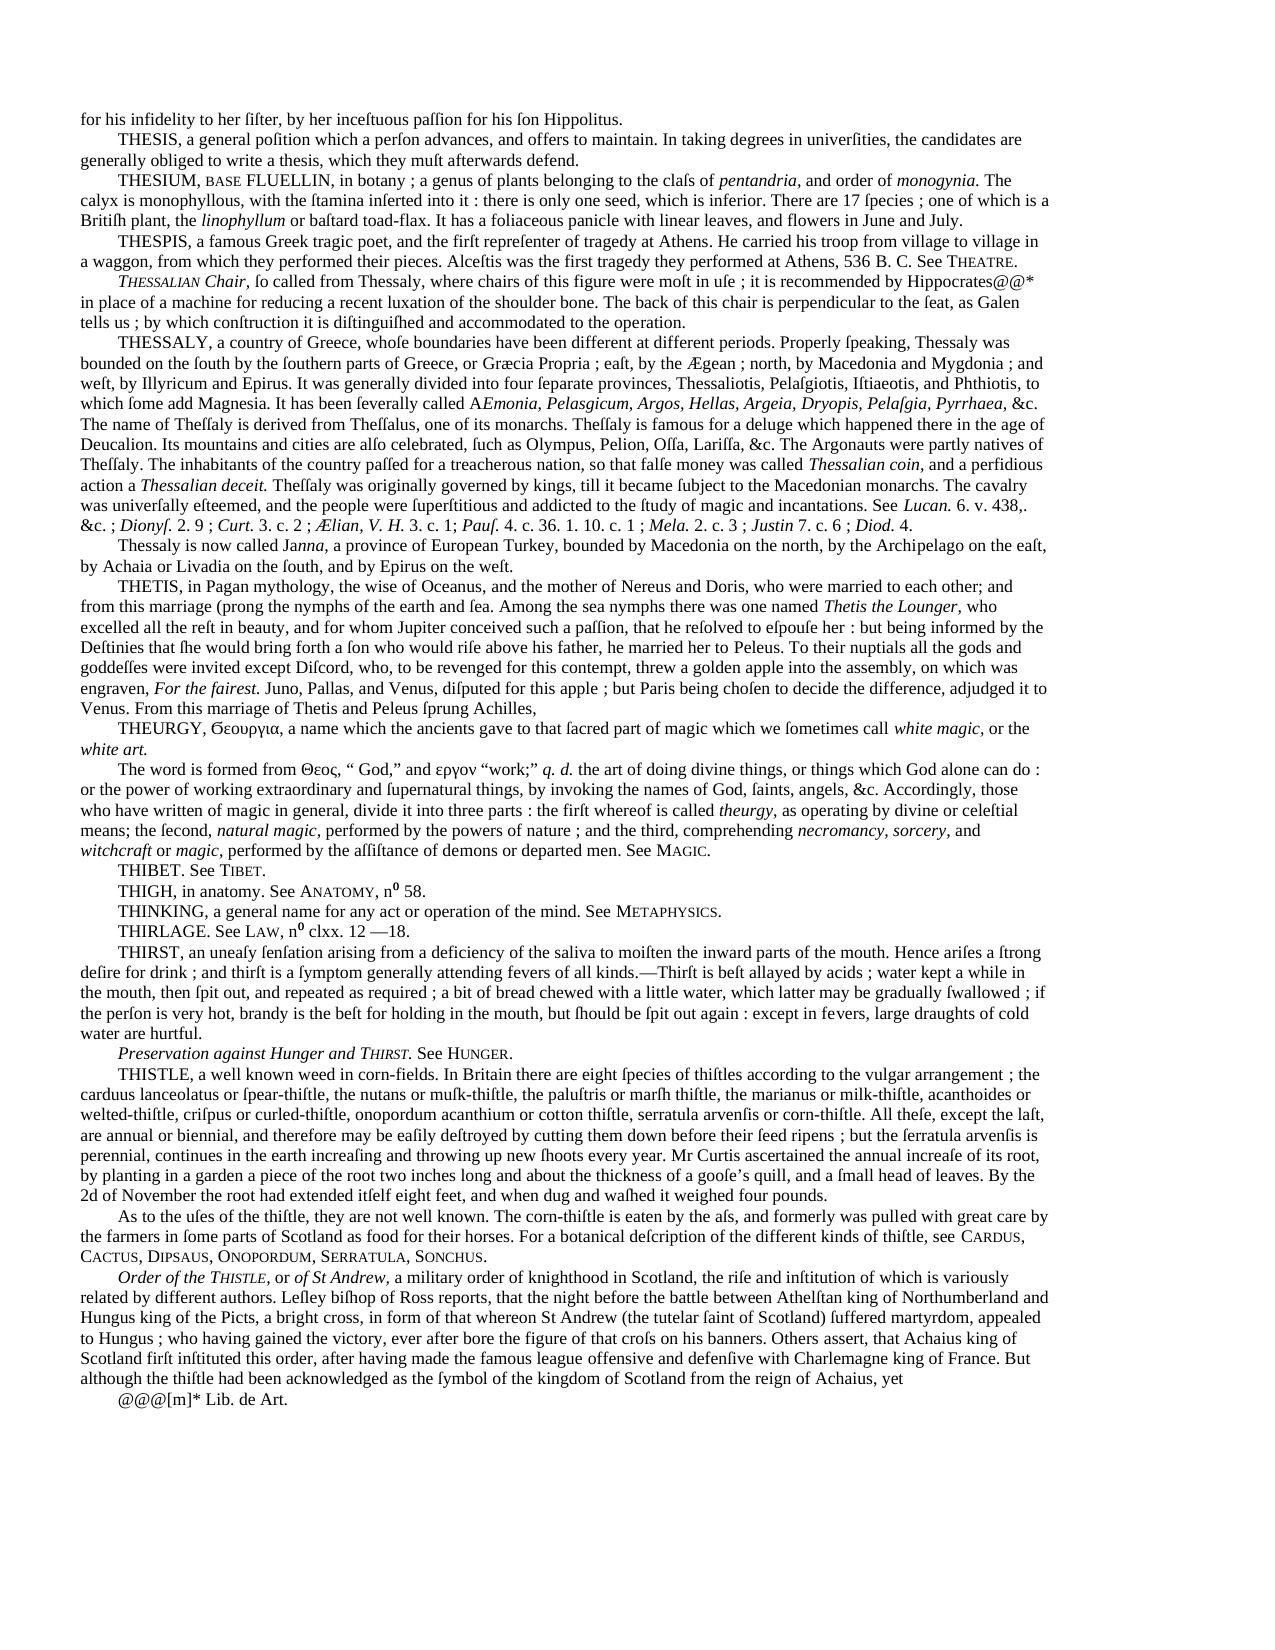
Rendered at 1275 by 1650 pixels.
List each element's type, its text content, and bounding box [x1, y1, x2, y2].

text @@@[m]* Lib. de Art. [80, 1388, 1050, 1409]
text for his infidelity to her ſiſter, by her inceſtuous paſſion for his ſon Hippolitus. [80, 109, 1050, 129]
text THESIUM, base FLUELLIN, in botany ; a genus of plants belonging to the claſs of pentandria, and order of monogynia. The calyx is monophyllous, with the ſtamina inſerted into it : there is only one seed, which is inferior. There are 17 ſpecies ; one of which is a Britiſh plant, the linophyllum or baſtard toad-flax. It has a foliaceous panicle with linear leaves, and flowers in June and July. [80, 170, 1050, 231]
text Preservation against Hunger and Thirst. See Hunger. [80, 1043, 1050, 1063]
text THESPIS, a famous Greek tragic poet, and the firſt repreſenter of tragedy at Athens. He carried his troop from village to village in a waggon, from which they performed their pieces. Alceſtis was the first tragedy they performed at Athens, 536 B. C. See Theatre. [80, 231, 1050, 271]
text THIGH, in anatomy. See Anatomy, n⁰ 58. [80, 881, 1050, 901]
text THIBET. See Tibet. [80, 860, 1050, 881]
text As to the uſes of the thiſtle, they are not well known. The corn-thiſtle is eaten by the aſs, and formerly was pulled with great care by the farmers in ſome parts of Scotland as food for their horses. For a botanical deſcription of the different kinds of thiſtle, see Cardus, Cactus, Dipsaus, Onopordum, Serratula, Sonchus. [80, 1206, 1050, 1267]
text THETIS, in Pagan mythology, the wise of Oceanus, and the mother of Nereus and Doris, who were married to each other; and from this marriage (prong the nymphs of the earth and ſea. Among the sea nymphs there was one named Thetis the Lounger, who excelled all the reſt in beauty, and for whom Jupiter conceived such a paſſion, that he reſolved to eſpouſe her : but being informed by the Deſtinies that ſhe would bring forth a ſon who would riſe above his father, he married her to Peleus. To their nuptials all the gods and goddeſſes were invited except Diſcord, who, to be revenged for this contempt, threw a golden apple into the assembly, on which was engraven, For the fairest. Juno, Pallas, and Venus, diſputed for this apple ; but Paris being choſen to decide the difference, adjudged it to Venus. From this marriage of Thetis and Peleus ſprung Achilles, [80, 576, 1050, 718]
text THIRLAGE. See Law, n⁰ clxx. 12 —18. [80, 921, 1050, 942]
text THESSALY, a country of Greece, whoſe boundaries have been different at different periods. Properly ſpeaking, Thessaly was bounded on the ſouth by the ſouthern parts of Greece, or Græcia Propria ; eaſt, by the Ægean ; north, by Macedonia and Mygdonia ; and weſt, by Illyricum and Epirus. It was generally divided into four ſeparate provinces, Thessaliotis, Pelaſgiotis, Iſtiaeotis, and Phthiotis, to which ſome add Magnesia. It has been ſeverally called AEmonia, Pelasgicum, Argos, Hellas, Argeia, Dryopis, Pelaſgia, Pyrrhaea, &c. The name of Theſſaly is derived from Theſſalus, one of its monarchs. Theſſaly is famous for a deluge which happened there in the age of Deucalion. Its mountains and cities are alſo celebrated, ſuch as Olympus, Pelion, Oſſa, Lariſſa, &c. The Argonauts were partly natives of Theſſaly. The inhabitants of the country paſſed for a treacherous nation, so that falſe money was called Thessalian coin, and a perfidious action a Thessalian deceit. Theſſaly was originally governed by kings, till it became ſubject to the Macedonian monarchs. The cavalry was univerſally eſteemed, and the people were ſuperſtitious and addicted to the ſtudy of magic and incantations. See Lucan. 6. v. 438,. &c. ; Dionyſ. 2. 9 ; Curt. 3. c. 2 ; Ælian, V. H. 3. c. 1; Pauſ. 4. c. 36. 1. 10. c. 1 ; Mela. 2. c. 3 ; Justin 7. c. 6 ; Diod. 4. [80, 332, 1050, 535]
text The word is formed from Θεος, “ God,” and εργον “work;” q. d. the art of doing divine things, or things which God alone can do : or the power of working extraordinary and ſupernatural things, by invoking the names of God, ſaints, angels, &c. Accordingly, those who have written of magic in general, divide it into three parts : the firſt whereof is called theurgy, as operating by divine or celeſtial means; the ſecond, natural magic, performed by the powers of nature ; and the third, comprehending necromancy, sorcery, and witchcraft or magic, performed by the aſſiſtance of demons or departed men. See Magic. [80, 759, 1050, 860]
text THISTLE, a well known weed in corn-fields. In Britain there are eight ſpecies of thiſtles according to the vulgar arrangement ; the carduus lanceolatus or ſpear-thiſtle, the nutans or muſk-thiſtle, the paluſtris or marſh thiſtle, the marianus or milk-thiſtle, acanthoides or welted-thiſtle, criſpus or curled-thiſtle, onopordum acanthium or cotton thiſtle, serratula arvenſis or corn-thiſtle. All theſe, except the laſt, are annual or biennial, and therefore may be eaſily deſtroyed by cutting them down before their ſeed ripens ; but the ſerratula arvenſis is perennial, continues in the earth increaſing and throwing up new ſhoots every year. Mr Curtis ascertained the annual increaſe of its root, by planting in a garden a piece of the root two inches long and about the thickness of a gooſe’s quill, and a ſmall head of leaves. By the 2d of November the root had extended itſelf eight feet, and when dug and waſhed it weighed four pounds. [80, 1063, 1050, 1206]
text THIRST, an uneaſy ſenſation arising from a deficiency of the saliva to moiſten the inward parts of the mouth. Hence ariſes a ſtrong deſire for drink ; and thirſt is a ſymptom generally attending fevers of all kinds.—Thirſt is beſt allayed by acids ; water kept a while in the mouth, then ſpit out, and repeated as required ; a bit of bread chewed with a little water, which latter may be gradually ſwallowed ; if the perſon is very hot, brandy is the beſt for holding in the mouth, but ſhould be ſpit out again : except in fevers, large draughts of cold water are hurtful. [80, 942, 1050, 1043]
text THESIS, a general poſition which a perſon advances, and offers to maintain. In taking degrees in univerſities, the candidates are generally obliged to write a thesis, which they muſt afterwards defend. [80, 129, 1050, 170]
text THEURGY, Ϭεουργια, a name which the ancients gave to that ſacred part of magic which we ſometimes call white magic, or the white art. [80, 718, 1050, 759]
text Thessalian Chair, ſo called from Thessaly, where chairs of this figure were moſt in uſe ; it is recommended by Hippocrates@@* in place of a machine for reducing a recent luxation of the shoulder bone. The back of this chair is perpendicular to the ſeat, as Galen tells us ; by which conſtruction it is diſtinguiſhed and accommodated to the operation. [80, 271, 1050, 332]
text THINKING, a general name for any act or operation of the mind. See Metaphysics. [80, 901, 1050, 921]
text Order of the Thistle, or of St Andrew, a military order of knighthood in Scotland, the riſe and inſtitution of which is variously related by different authors. Leſley biſhop of Ross reports, that the night before the battle between Athelſtan king of Northumberland and Hungus king of the Picts, a bright cross, in form of that whereon St Andrew (the tutelar ſaint of Scotland) ſuffered martyrdom, appealed to Hungus ; who having gained the victory, ever after bore the figure of that croſs on his banners. Others assert, that Achaius king of Scotland firſt inſtituted this order, after having made the famous league offensive and defenſive with Charlemagne king of France. But although the thiſtle had been acknowledged as the ſymbol of the kingdom of Scotland from the reign of Achaius, yet [80, 1267, 1050, 1388]
text Thessaly is now called Janna, a province of European Turkey, bounded by Macedonia on the north, by the Archipelago on the eaſt, by Achaia or Livadia on the ſouth, and by Epirus on the weſt. [80, 535, 1050, 576]
